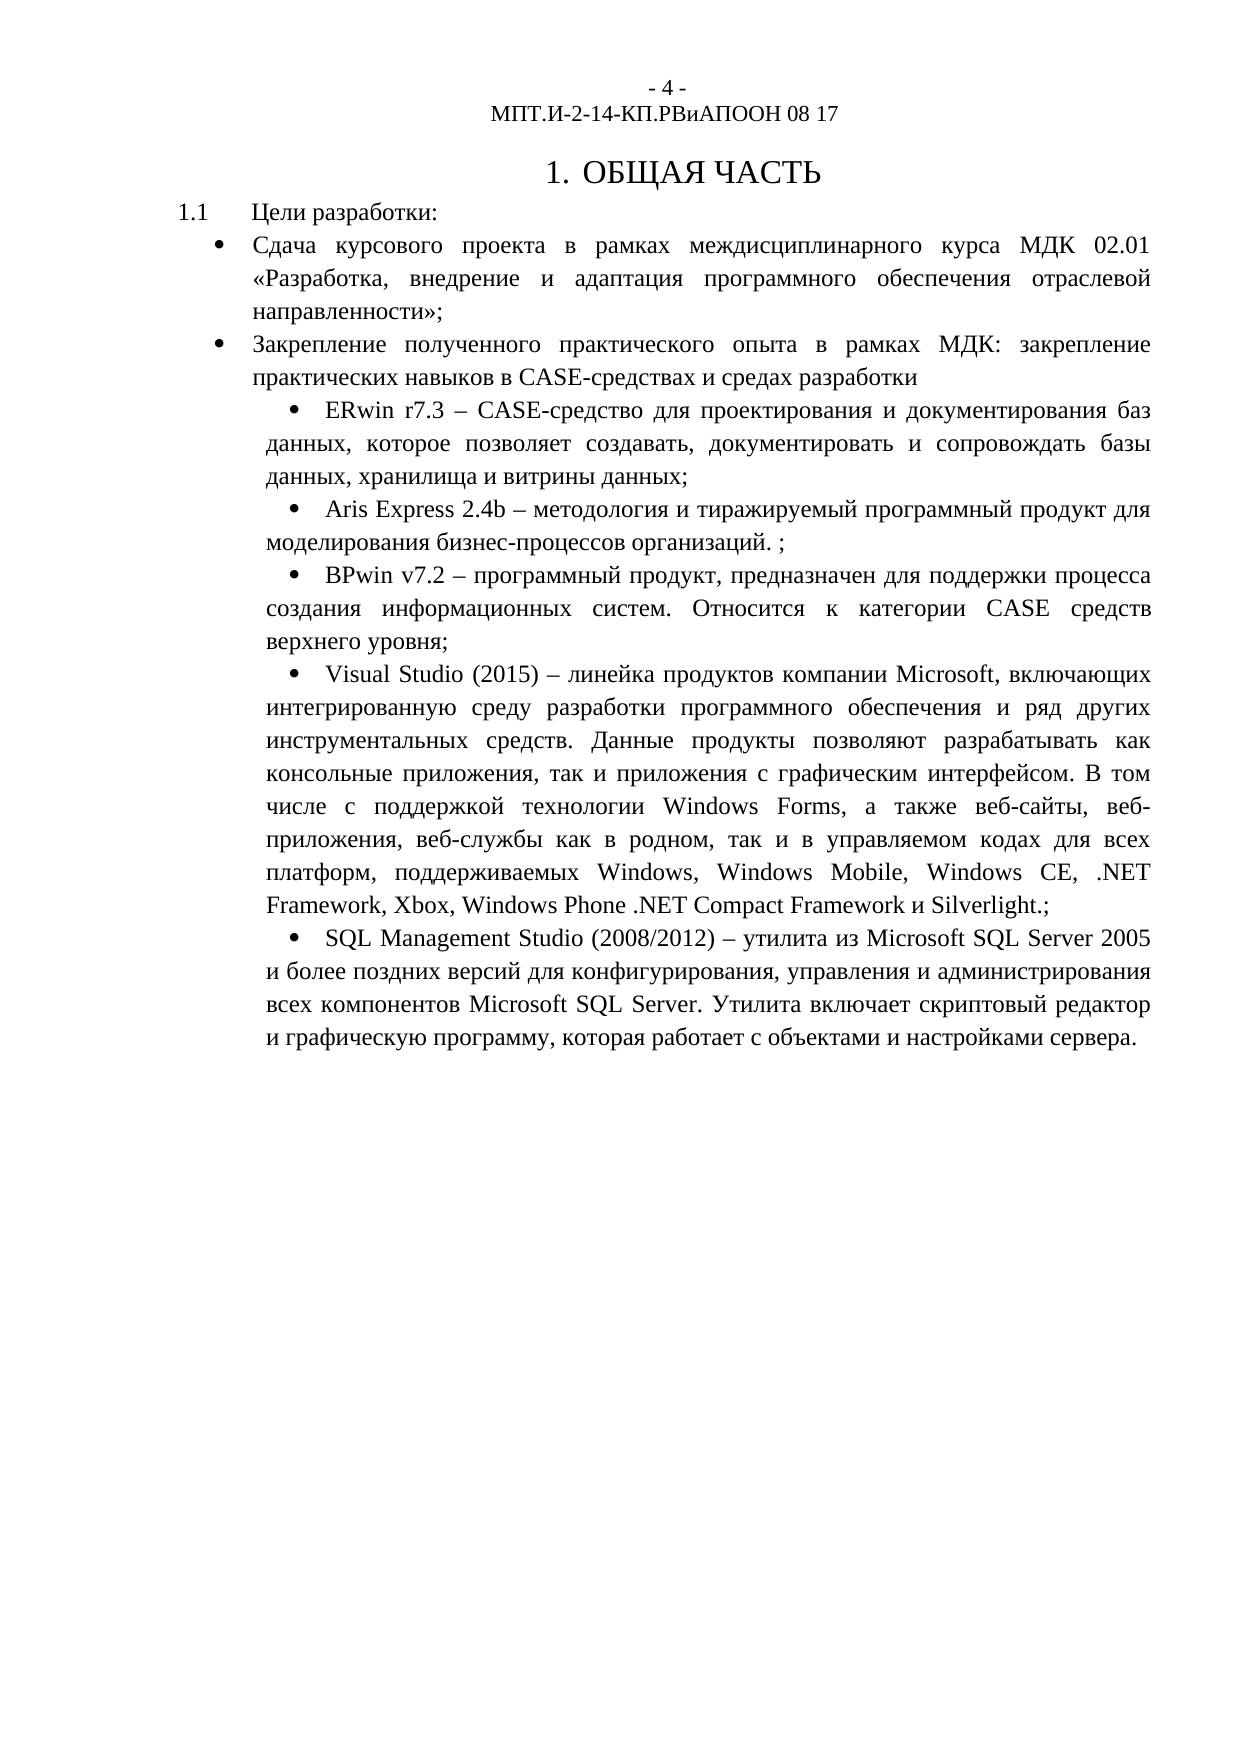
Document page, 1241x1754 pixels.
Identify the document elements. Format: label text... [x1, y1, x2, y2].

list Цели разработки: [177, 197, 1152, 226]
list BPwin v7.2 – программный продукт, предназначен для поддержки процесса создания информационных систем. Относится к категории CASE средств верхнего уровня; [266, 560, 1152, 655]
list Visual Studio (2015) – линейка продуктов компании Microsoft, включающих интегрированную среду разработки программного обеспечения и ряд других инструментальных средств. Данные продукты позволяют разрабатывать как консольные приложения, так и приложения с графическим интерфейсом. В том числе с поддержкой технологии Windows Forms, а также веб-сайты, веб-приложения, веб-службы как в родном, так и в управляемом кодах для всех платформ, поддерживаемых Windows, Windows Mobile, Windows CE, .NET Framework, Xbox, Windows Phone .NET Compact Framework и Silverlight.; [266, 659, 1152, 919]
list ОБЩАЯ ЧАСТЬ [215, 153, 1152, 191]
list Закрепление полученного практического опыта в рамках МДК: закрепление практических навыков в CASE-средствах и средах разработки [215, 329, 1152, 391]
list SQL Management Studio (2008/2012) – утилита из Microsoft SQL Server 2005 и более поздних версий для конфигурирования, управления и администрирования всех компонентов Microsoft SQL Server. Утилита включает скриптовый редактор и графическую программу, которая работает с объектами и настройками сервера. [266, 923, 1152, 1051]
list Сдача курсового проекта в рамках междисциплинарного курса МДК 02.01 «Разработка, внедрение и адаптация программного обеспечения отраслевой направленности»; [215, 230, 1152, 325]
list Aris Express 2.4b – методология и тиражируемый программный продукт для моделирования бизнес-процессов организаций. ; [266, 494, 1152, 556]
list ERwin r7.3 – CASE-средство для проектирования и документирования баз данных, которое позволяет создавать, документировать и сопровождать базы данных, хранилища и витрины данных; [266, 395, 1152, 490]
